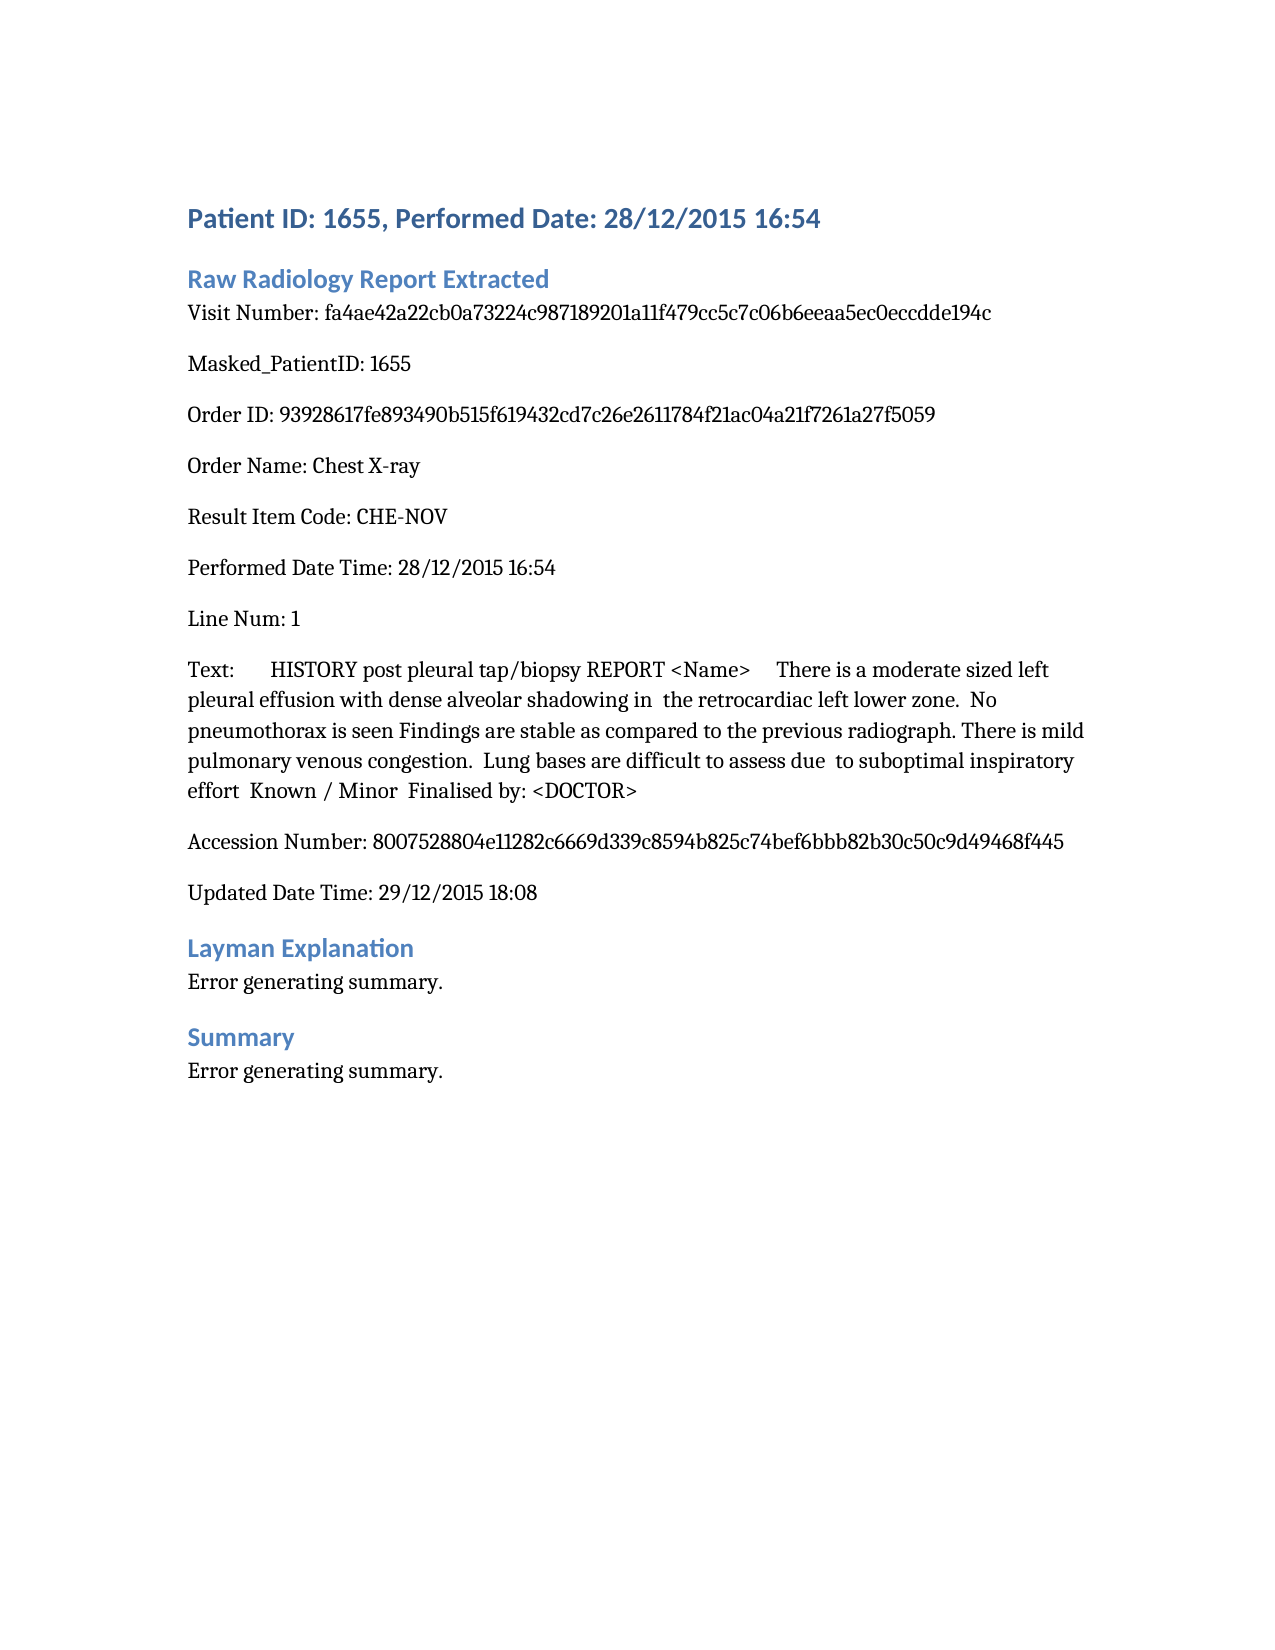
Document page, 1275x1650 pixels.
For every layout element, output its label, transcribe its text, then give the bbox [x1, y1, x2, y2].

subtitle Layman Explanation [187, 931, 1087, 964]
text Line Num: 1 [187, 606, 1087, 632]
text Result Item Code: CHE-NOV [187, 504, 1087, 530]
subtitle Patient ID: 1655, Performed Date: 28/12/2015 16:54 [187, 200, 1087, 236]
text Visit Number: fa4ae42a22cb0a73224c987189201a11f479cc5c7c06b6eeaa5ec0eccdde194c [187, 300, 1087, 326]
text Text: HISTORY post pleural tap/biopsy REPORT <Name> There is a moderate sized left pleural effusion with dense alveolar shadowing in the retrocardiac left lower zone. No pneumothorax is seen Findings are stable as compared to the previous radiograph. There is mild pulmonary venous congestion. Lung bases are difficult to assess due to suboptimal inspiratory effort Known / Minor Finalised by: <DOCTOR> [187, 657, 1087, 804]
subtitle Summary [187, 1020, 1087, 1053]
text Updated Date Time: 29/12/2015 18:08 [187, 880, 1087, 906]
text Order ID: 93928617fe893490b515f619432cd7c26e2611784f21ac04a21f7261a27f5059 [187, 402, 1087, 428]
subtitle Raw Radiology Report Extracted [187, 262, 1087, 295]
text Order Name: Chest X-ray [187, 453, 1087, 479]
text Error generating summary. [187, 1058, 1087, 1084]
text Masked_PatientID: 1655 [187, 351, 1087, 377]
text Performed Date Time: 28/12/2015 16:54 [187, 555, 1087, 581]
text Error generating summary. [187, 969, 1087, 995]
text Accession Number: 8007528804e11282c6669d339c8594b825c74bef6bbb82b30c50c9d49468f445 [187, 829, 1087, 855]
